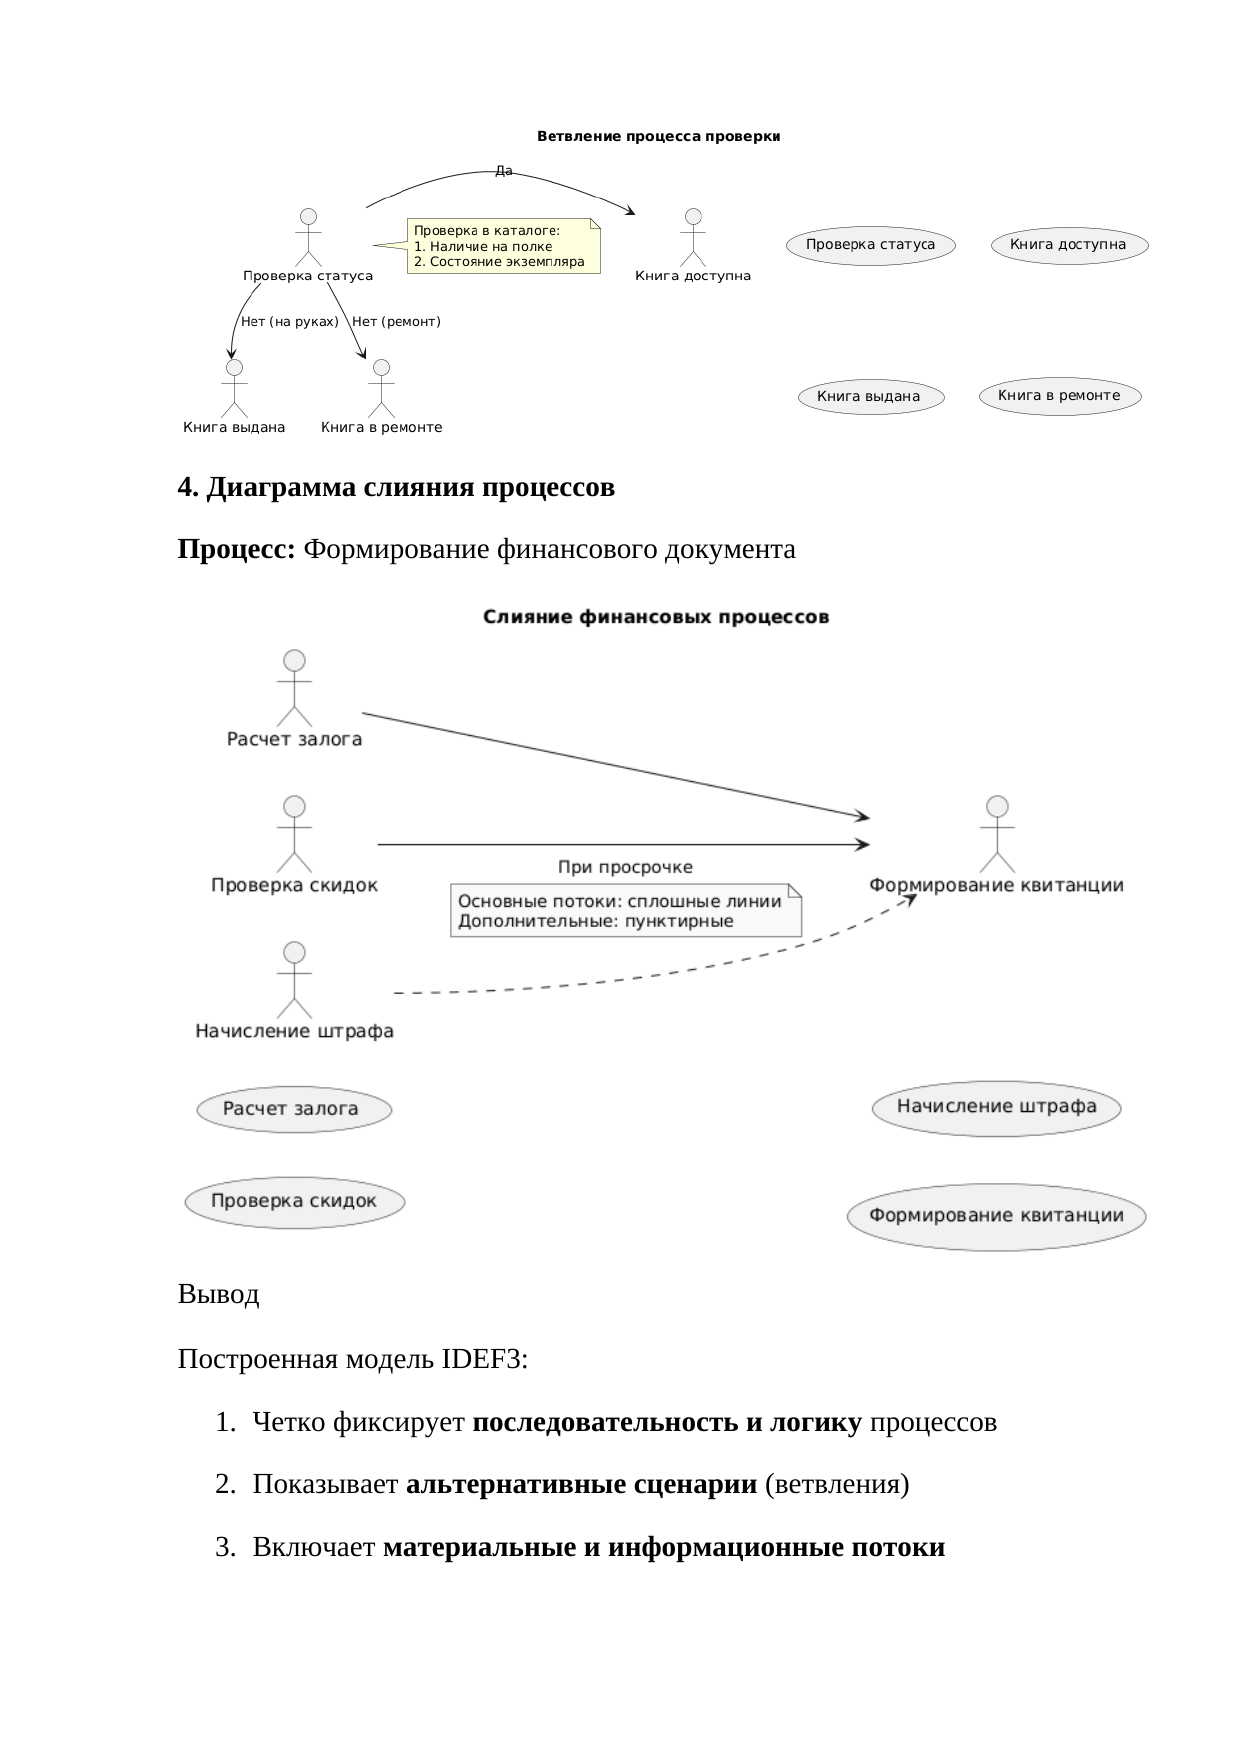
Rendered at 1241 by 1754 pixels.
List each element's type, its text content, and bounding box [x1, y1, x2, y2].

list Включает материальные и информационные потоки [215, 1529, 1152, 1563]
picture [177, 118, 1152, 438]
subtitle Вывод [177, 1276, 1152, 1309]
text Процесс: Формирование финансового документа [177, 531, 1152, 565]
list Четко фиксирует последовательность и логику процессов [215, 1404, 1152, 1437]
subtitle 4. Диаграмма слияния процессов [177, 469, 1152, 502]
picture [177, 594, 1152, 1257]
text Построенная модель IDEF3: [177, 1341, 1152, 1374]
list Показывает альтернативные сценарии (ветвления) [215, 1466, 1152, 1500]
